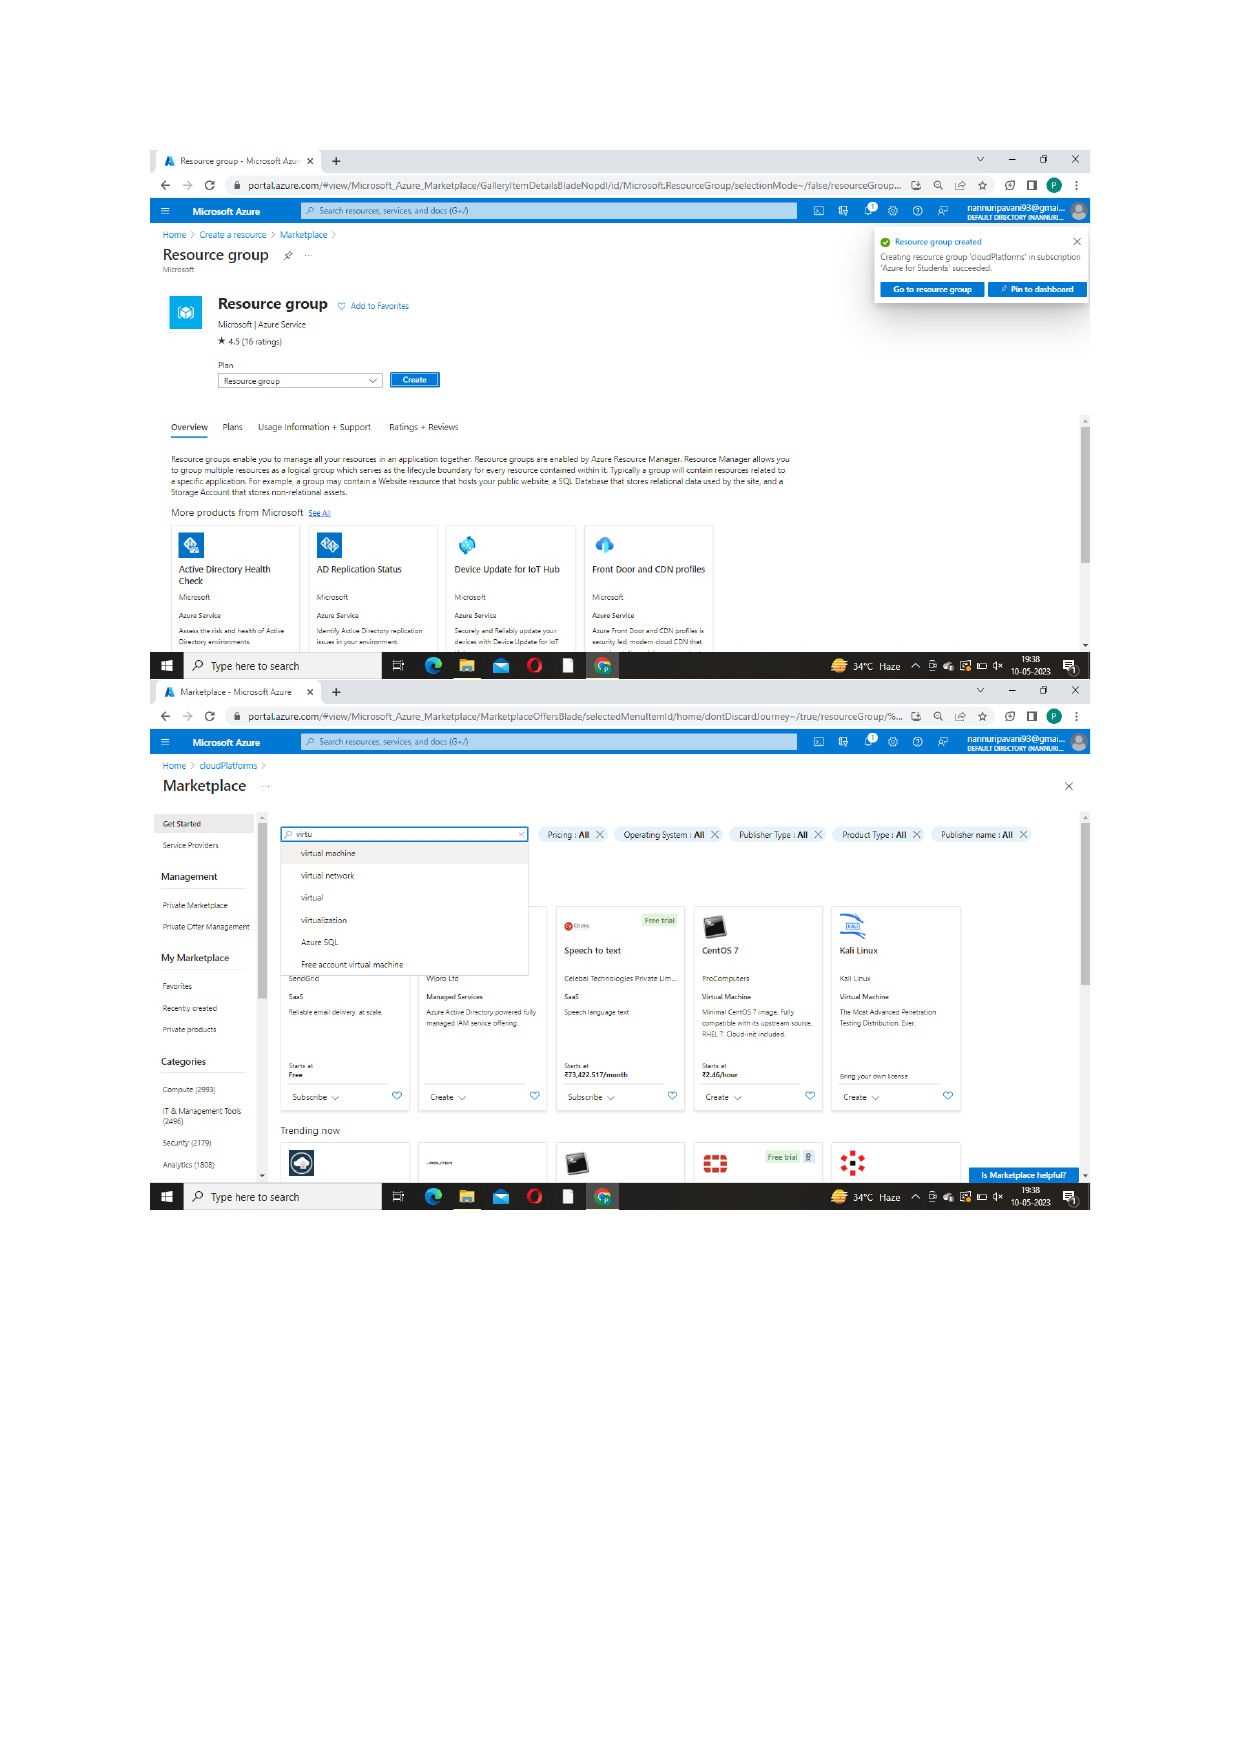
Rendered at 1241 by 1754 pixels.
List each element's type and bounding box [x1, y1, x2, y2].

picture [150, 150, 1091, 679]
picture [150, 680, 1091, 1210]
